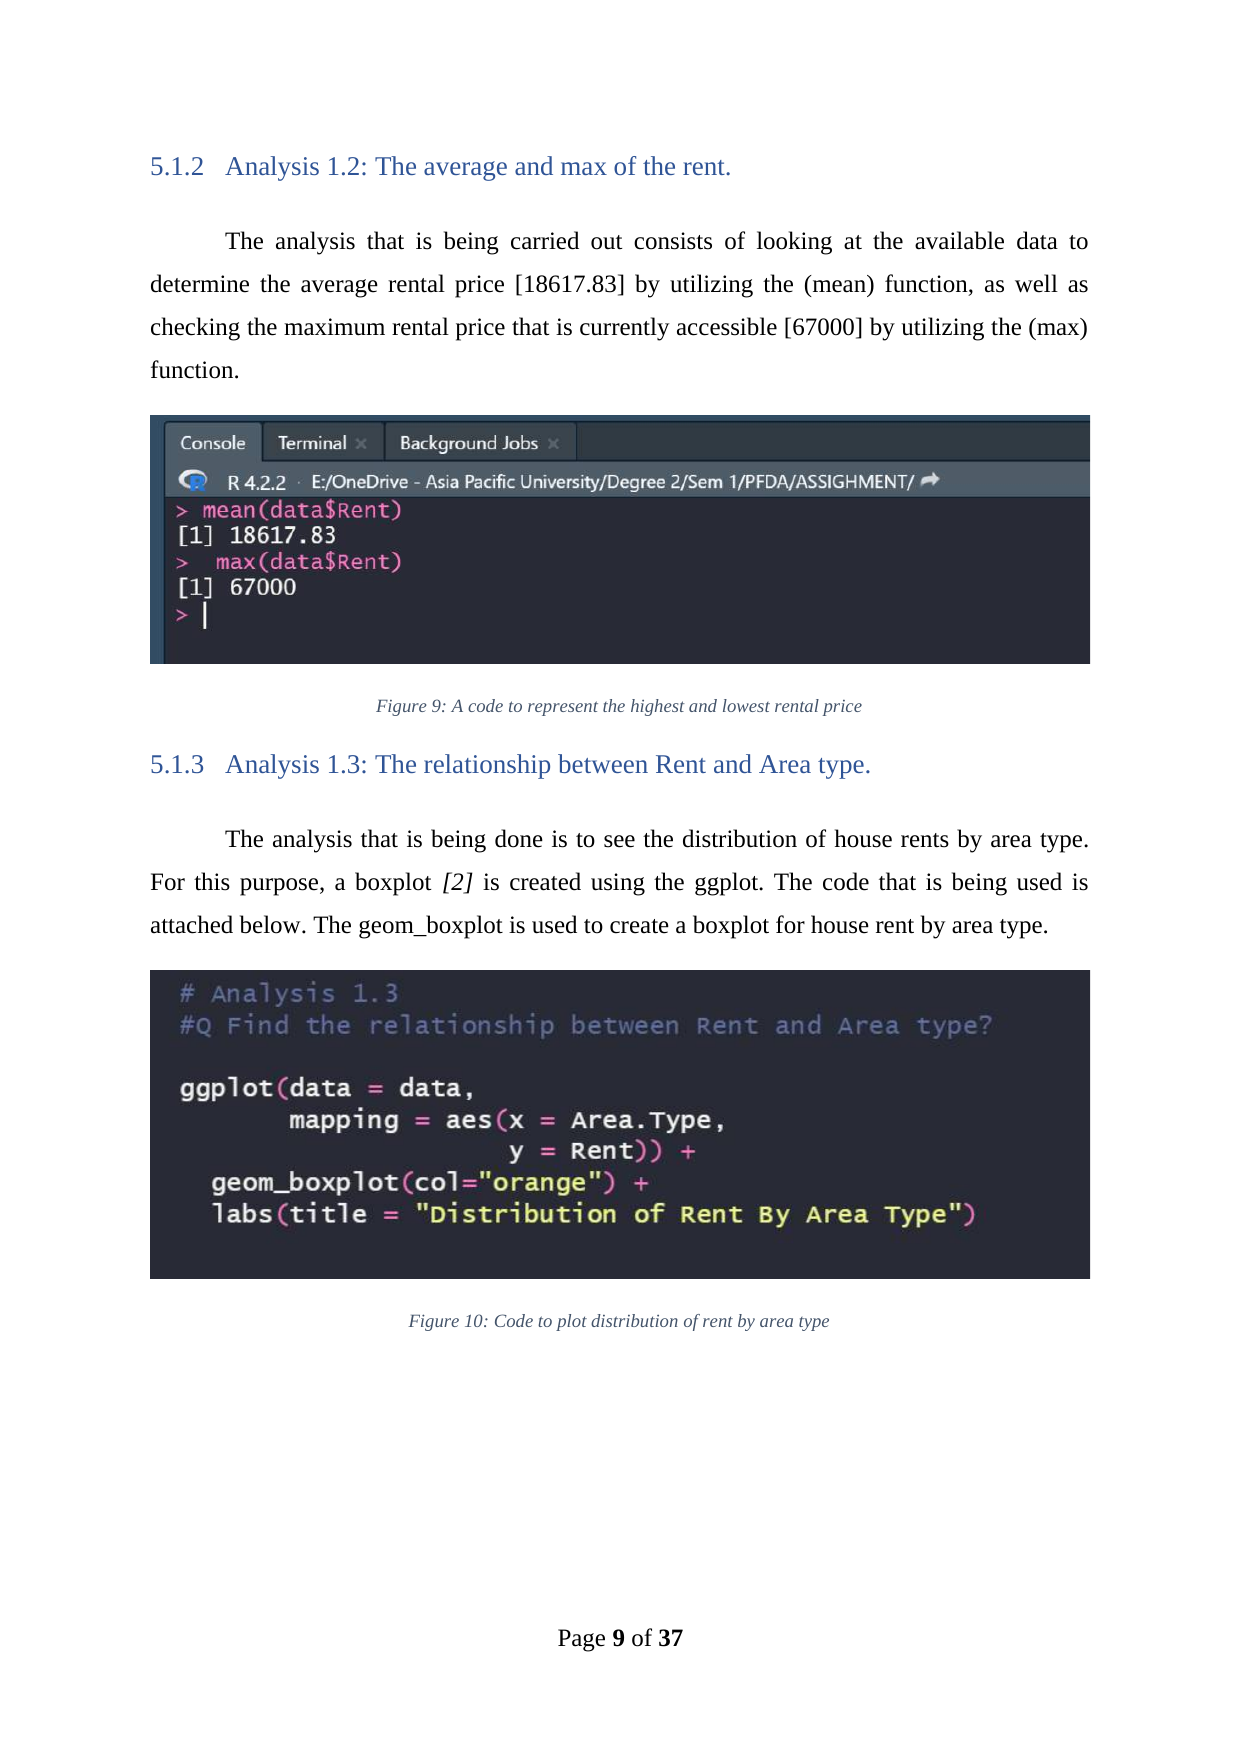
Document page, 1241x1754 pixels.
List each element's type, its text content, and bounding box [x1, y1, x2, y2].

picture [150, 970, 1091, 1279]
text The analysis that is being carried out consists of looking at the available data to determine the average rental price [18617.83] by utilizing the (mean) function, as well as checking the maximum rental price that is currently accessible [67000] by utilizing the (max) function. [150, 226, 1090, 384]
text The analysis that is being done is to see the distribution of house rents by area type. For this purpose, a boxplot [2] is created using the ggplot. The code that is being used is attached below. The geom_boxplot is used to create a boxplot for house rent by area type. [150, 824, 1090, 939]
text Figure 10: Code to plot distribution of rent by area type [150, 1309, 1090, 1331]
text Analysis 1.3: The relationship between Rent and Area type. [150, 748, 1090, 779]
text Figure 9: A code to represent the highest and lowest rental price [150, 695, 1090, 717]
picture [150, 415, 1091, 664]
text Analysis 1.2: The average and max of the rent. [150, 150, 1090, 181]
